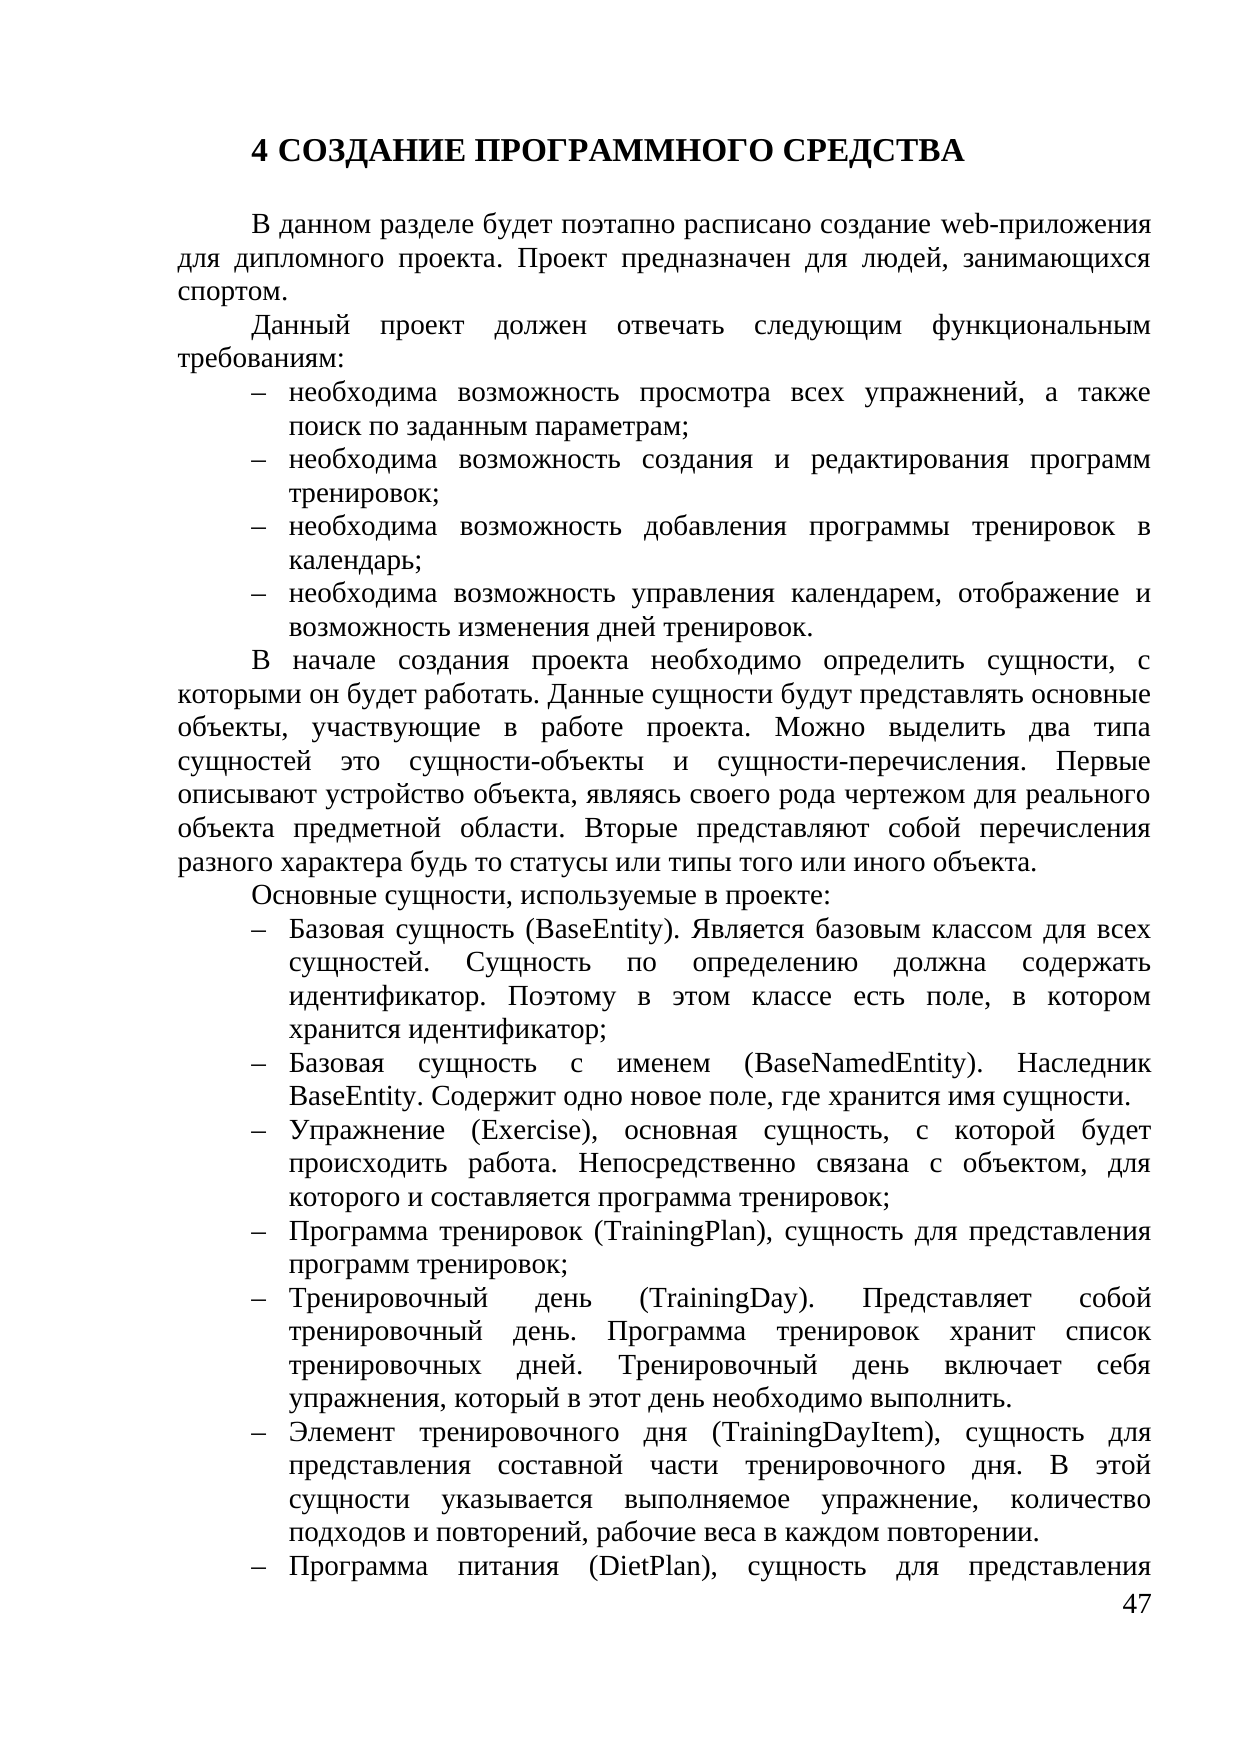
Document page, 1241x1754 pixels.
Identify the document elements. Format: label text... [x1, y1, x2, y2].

list необходима возможность просмотра всех упражнений, а также поиск по заданным параметрам; [251, 374, 1152, 441]
list необходима возможность создания и редактирования программ тренировок; [251, 441, 1152, 508]
list Программа тренировок (TrainingPlan), сущность для представления программ тренировок; [251, 1213, 1152, 1280]
list необходима возможность добавления программы тренировок в календарь; [251, 508, 1152, 575]
text Основные сущности, используемые в проекте: [177, 877, 1152, 911]
list Базовая сущность с именем (BaseNamedEntity). Наследник BaseEntity. Содержит одно новое поле, где хранится имя сущности. [251, 1045, 1152, 1112]
list Элемент тренировочного дня (TrainingDayItem), сущность для представления составной части тренировочного дня. В этой сущности указывается выполняемое упражнение, количество подходов и повторений, рабочие веса в каждом повторении. [251, 1414, 1152, 1548]
text В данном разделе будет поэтапно расписано создание web-приложения для дипломного проекта. Проект предназначен для людей, занимающихся спортом. [177, 206, 1152, 307]
text Данный проект должен отвечать следующим функциональным требованиям: [177, 307, 1152, 374]
list Базовая сущность (BaseEntity). Является базовым классом для всех сущностей. Сущность по определению должна содержать идентификатор. Поэтому в этом классе есть поле, в котором хранится идентификатор; [251, 911, 1152, 1045]
subtitle СОЗДАНИЕ ПРОГРАММНОГО СРЕДСТВА [251, 131, 1152, 169]
list Упражнение (Exercise), основная сущность, с которой будет происходить работа. Непосредственно связана с объектом, для которого и составляется программа тренировок; [251, 1112, 1152, 1213]
list Тренировочный день (TrainingDay). Представляет собой тренировочный день. Программа тренировок хранит список тренировочных дней. Тренировочный день включает себя упражнения, который в этот день необходимо выполнить. [251, 1280, 1152, 1414]
text В начале создания проекта необходимо определить сущности, с которыми он будет работать. Данные сущности будут представлять основные объекты, участвующие в работе проекта. Можно выделить два типа сущностей это сущности-объекты и сущности-перечисления. Первые описывают устройство объекта, являясь своего рода чертежом для реального объекта предметной области. Вторые представляют собой перечисления разного характера будь то статусы или типы того или иного объекта. [177, 642, 1152, 877]
list необходима возможность управления календарем, отображение и возможность изменения дней тренировок. [251, 575, 1152, 642]
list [251, 1548, 1152, 1582]
